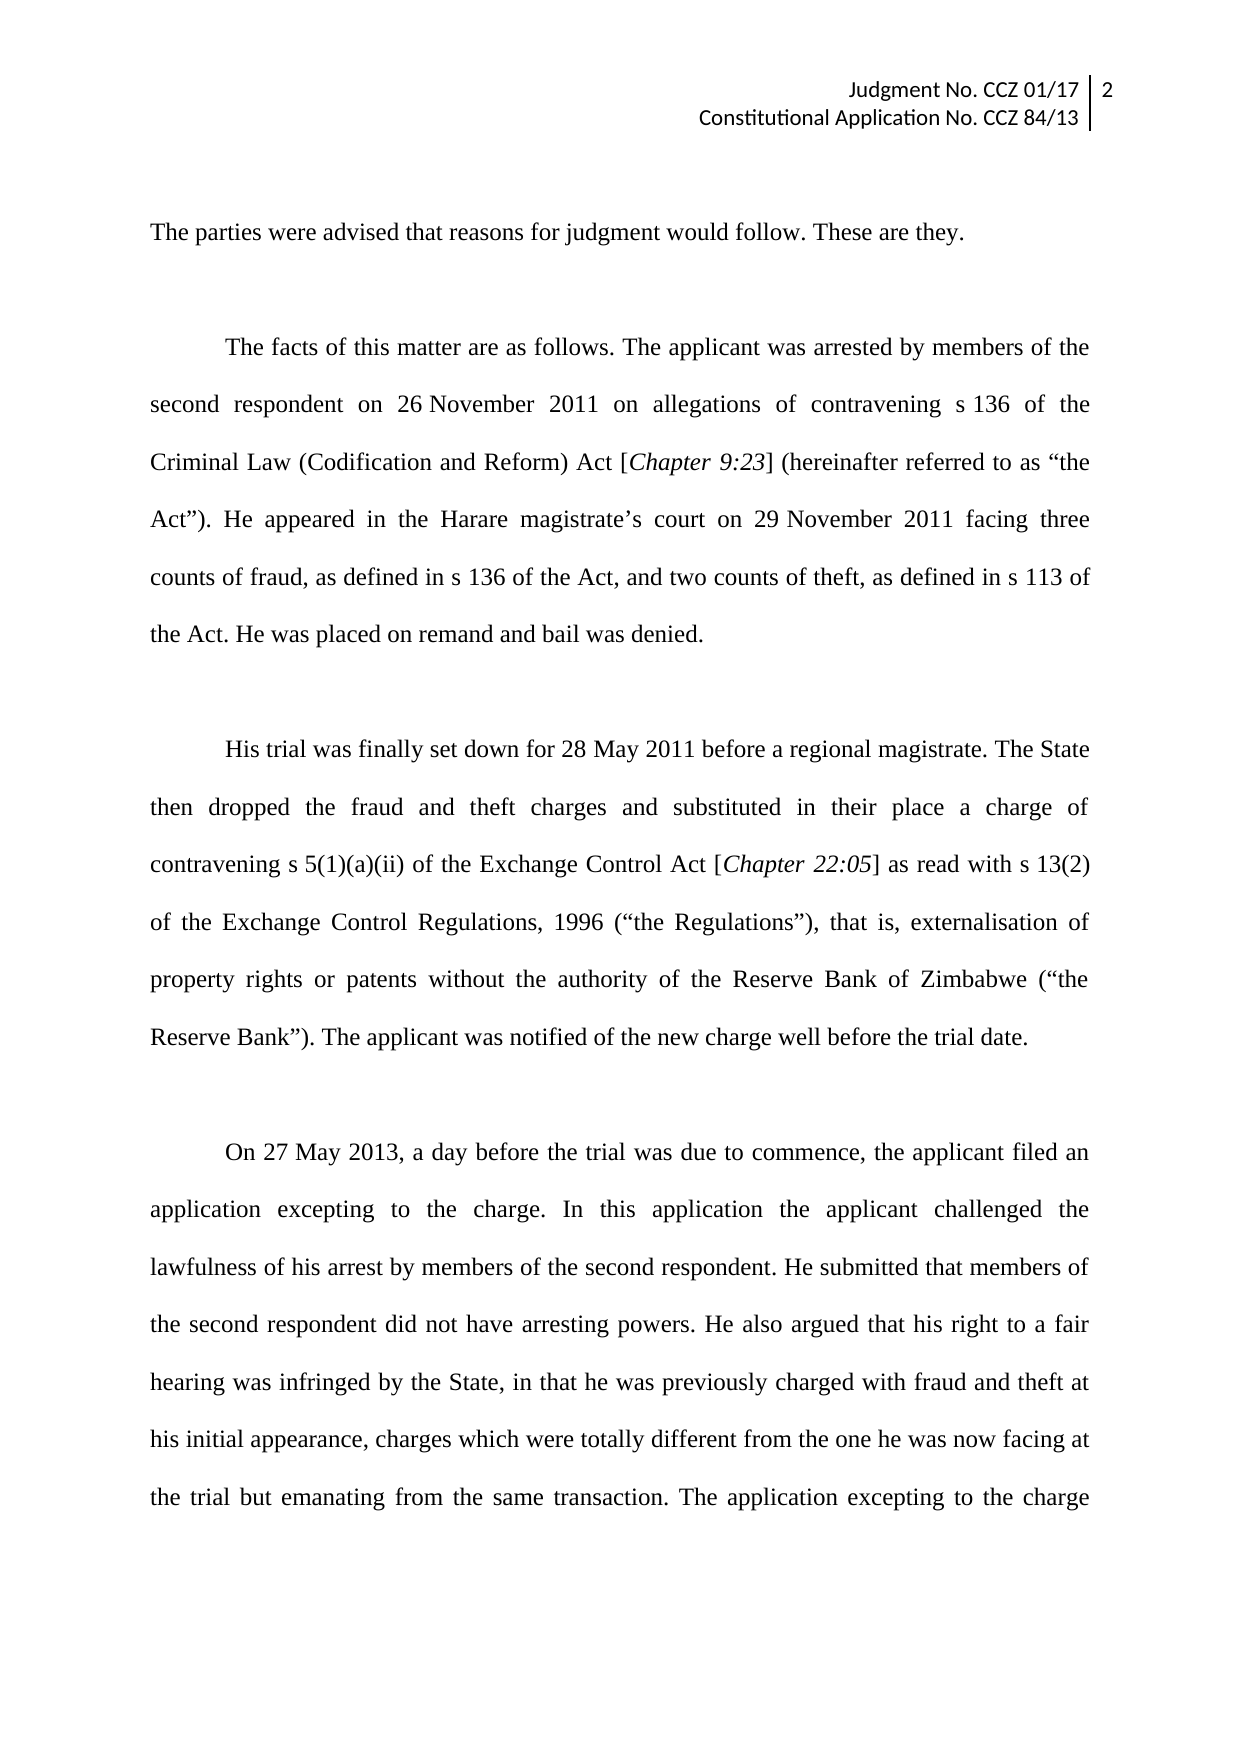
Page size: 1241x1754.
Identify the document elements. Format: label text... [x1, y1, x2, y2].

text The facts of this matter are as follows. The applicant was arrested by members of the second respondent on 26 November 2011 on allegations of contravening s 136 of the Criminal Law (Codification and Reform) Act [Chapter 9:23] (hereinafter referred to as “the Act”). He appeared in the Harare magistrate’s court on 29 November 2011 facing three counts of fraud, as defined in s 136 of the Act, and two counts of theft, as defined in s 113 of the Act. He was placed on remand and bail was denied. [150, 332, 1090, 648]
text The parties were advised that reasons for judgment would follow. These are they. [150, 217, 1090, 245]
text His trial was finally set down for 28 May 2011 before a regional magistrate. The State then dropped the fraud and theft charges and substituted in their place a charge of contravening s 5(1)(a)(ii) of the Exchange Control Act [Chapter 22:05] as read with s 13(2) of the Exchange Control Regulations, 1996 (“the Regulations”), that is, externalisation of property rights or patents without the authority of the Reserve Bank of Zimbabwe (“the Reserve Bank”). The applicant was notified of the new charge well before the trial date. [150, 734, 1090, 1050]
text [150, 1137, 1090, 1510]
